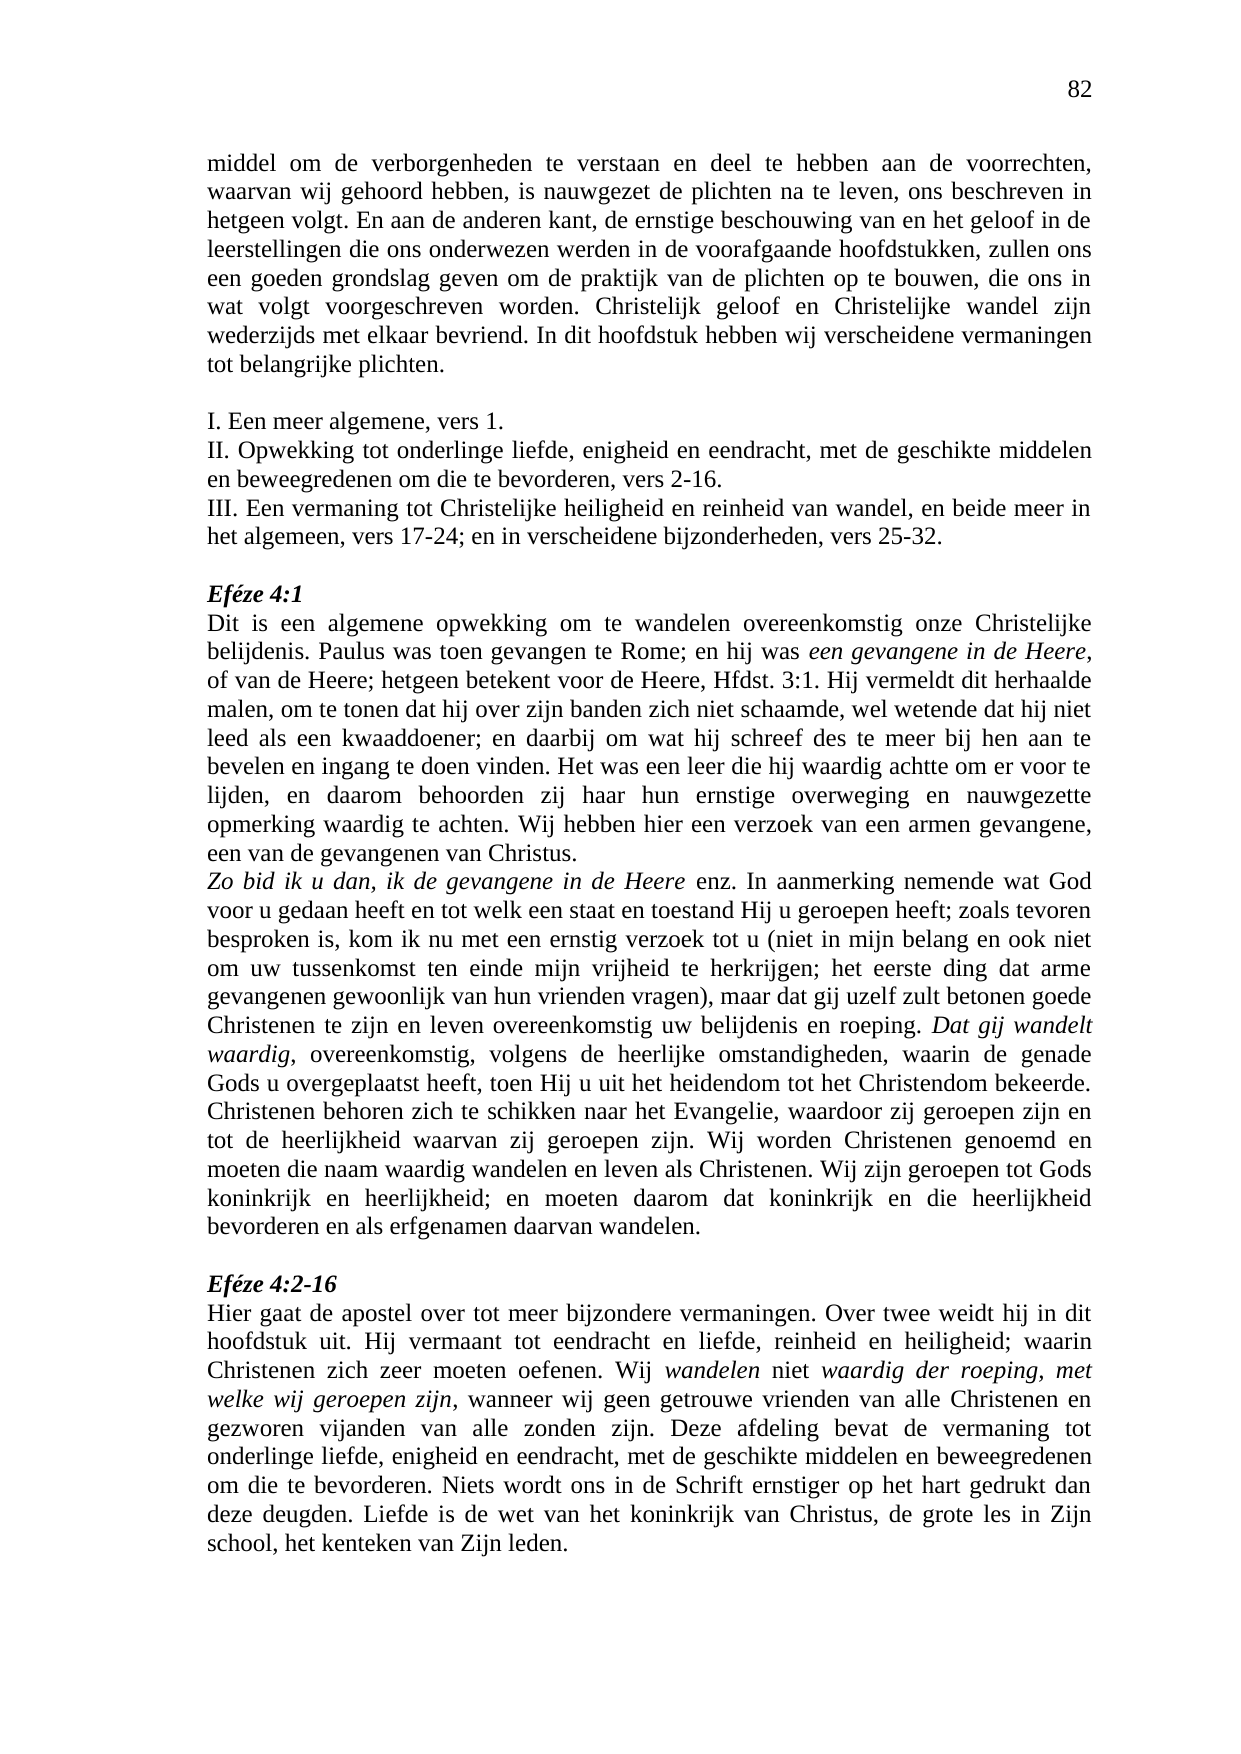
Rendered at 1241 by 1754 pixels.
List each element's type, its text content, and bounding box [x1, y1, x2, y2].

text Hier gaat de apostel over tot meer bijzondere vermaningen. Over twee weidt hij in dit hoofdstuk uit. Hij vermaant tot eendracht en liefde, reinheid en heiligheid; waarin Christenen zich zeer moeten oefenen. Wij wandelen niet waardig der roeping, met welke wij geroepen zijn, wanneer wij geen getrouwe vrienden van alle Christenen en gezworen vijanden van alle zonden zijn. Deze afdeling bevat de vermaning tot onderlinge liefde, enigheid en eendracht, met de geschikte middelen en beweegredenen om die te bevorderen. Niets wordt ons in de Schrift ernstiger op het hart gedrukt dan deze deugden. Liefde is de wet van het koninkrijk van Christus, de grote les in Zijn school, het kenteken van Zijn leden. [207, 1298, 1092, 1556]
text III. Een vermaning tot Christelijke heiligheid en reinheid van wandel, en beide meer in het algemeen, vers 17-24; en in verscheidene bijzonderheden, vers 25-32. [207, 493, 1092, 550]
text Eféze 4:1 [207, 579, 1092, 608]
text Zo bid ik u dan, ik de gevangene in de Heere enz. In aanmerking nemende wat God voor u gedaan heeft en tot welk een staat en toestand Hij u geroepen heeft; zoals tevoren besproken is, kom ik nu met een ernstig verzoek tot u (niet in mijn belang en ook niet om uw tussenkomst ten einde mijn vrijheid te herkrijgen; het eerste ding dat arme gevangenen gewoonlijk van hun vrienden vragen), maar dat gij uzelf zult betonen goede Christenen te zijn en leven overeenkomstig uw belijdenis en roeping. Dat gij wandelt waardig, overeenkomstig, volgens de heerlijke omstandigheden, waarin de genade Gods u overgeplaatst heeft, toen Hij u uit het heidendom tot het Christendom bekeerde. Christenen behoren zich te schikken naar het Evangelie, waardoor zij geroepen zijn en tot de heerlijkheid waarvan zij geroepen zijn. Wij worden Christenen genoemd en moeten die naam waardig wandelen en leven als Christenen. Wij zijn geroepen tot Gods koninkrijk en heerlijkheid; en moeten daarom dat koninkrijk en die heerlijkheid bevorderen en als erfgenamen daarvan wandelen. [207, 866, 1092, 1240]
text Dit is een algemene opwekking om te wandelen overeenkomstig onze Christelijke belijdenis. Paulus was toen gevangen te Rome; en hij was een gevangene in de Heere, of van de Heere; hetgeen betekent voor de Heere, Hfdst. 3:1. Hij vermeldt dit herhaalde malen, om te tonen dat hij over zijn banden zich niet schaamde, wel wetende dat hij niet leed als een kwaaddoener; en daarbij om wat hij schreef des te meer bij hen aan te bevelen en ingang te doen vinden. Het was een leer die hij waardig achtte om er voor te lijden, en daarom behoorden zij haar hun ernstige overweging en nauwgezette opmerking waardig te achten. Wij hebben hier een verzoek van een armen gevangene, een van de gevangenen van Christus. [207, 608, 1092, 866]
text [207, 148, 1092, 378]
text I. Een meer algemene, vers 1. [207, 406, 1092, 435]
text II. Opwekking tot onderlinge liefde, enigheid en eendracht, met de geschikte middelen en beweegredenen om die te bevorderen, vers 2-16. [207, 435, 1092, 493]
text Eféze 4:2-16 [207, 1269, 1092, 1298]
